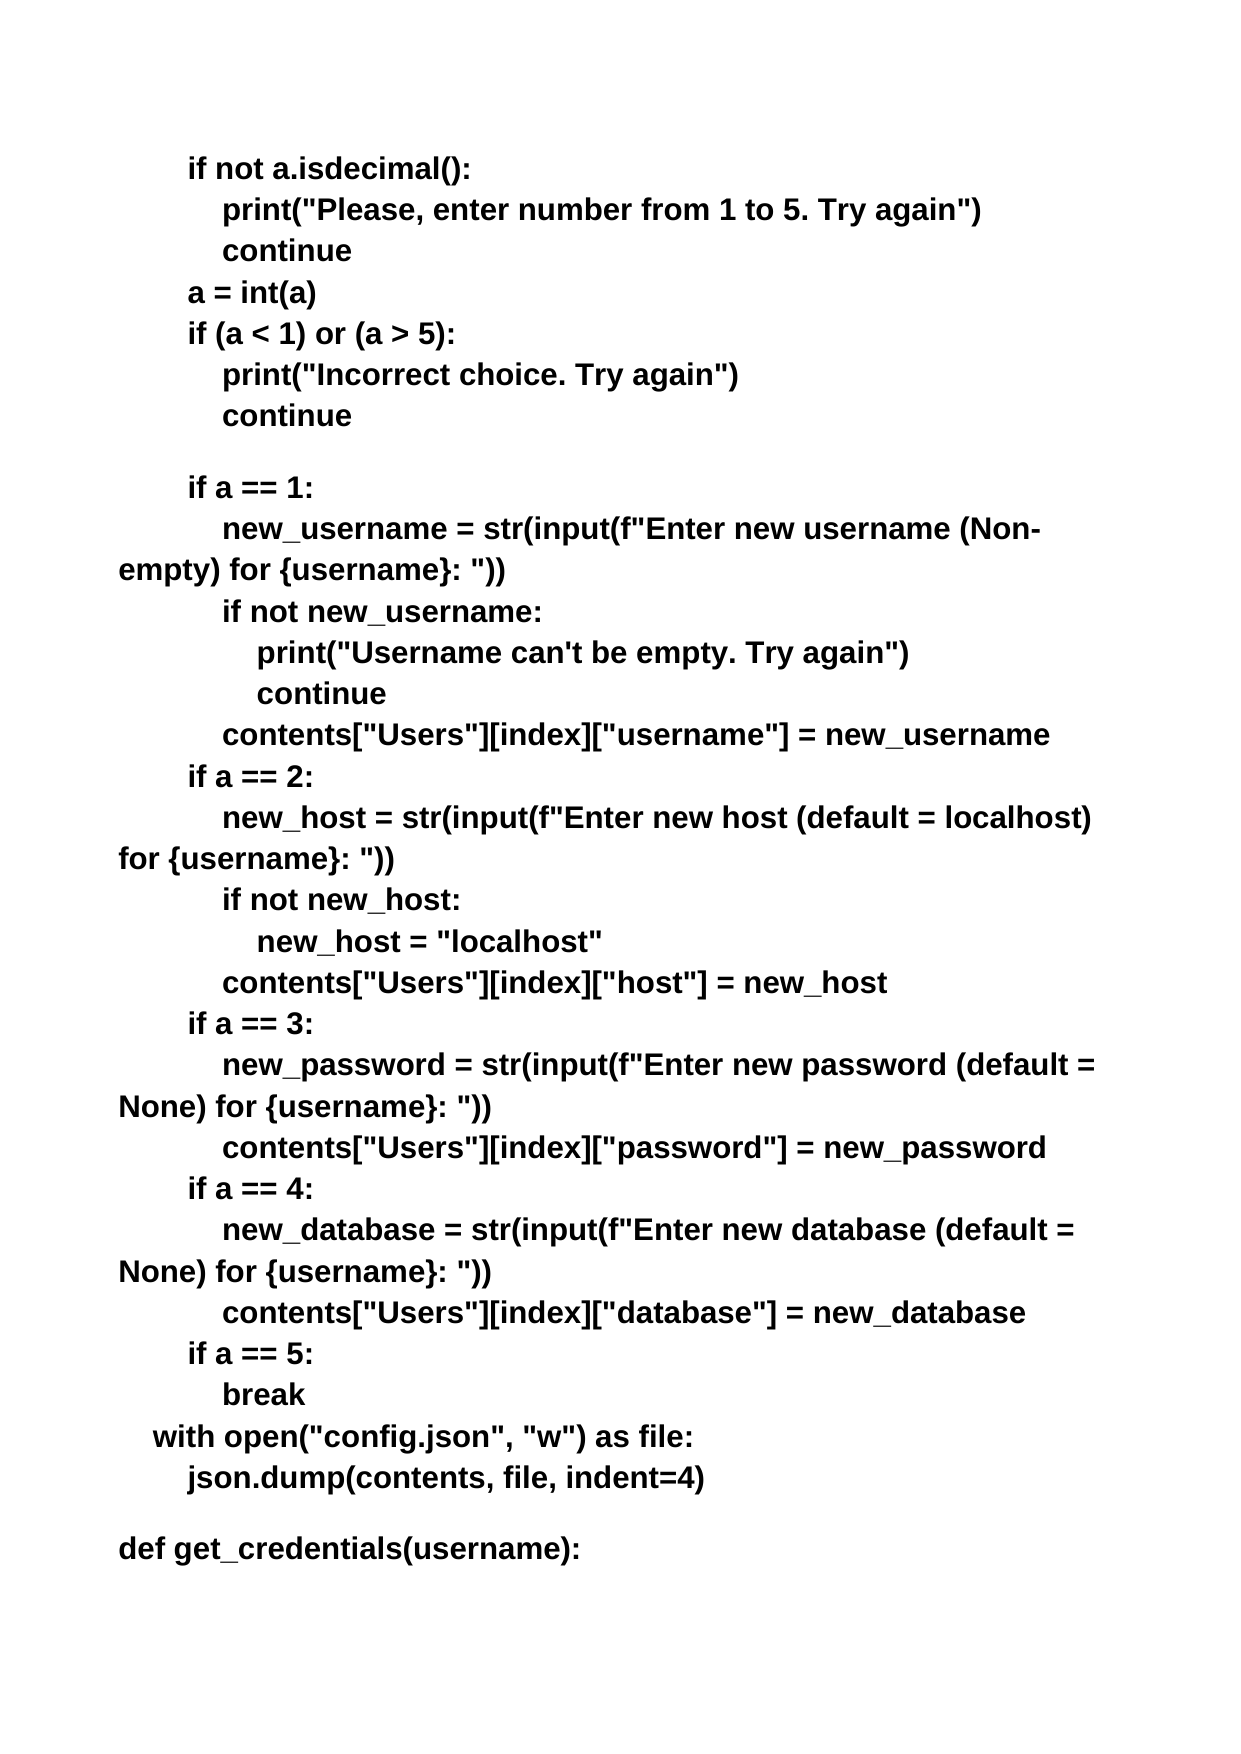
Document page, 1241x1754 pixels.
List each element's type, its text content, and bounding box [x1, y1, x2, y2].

text with open("config.json", "w") as file: [118, 1418, 1108, 1454]
text if a == 4: [118, 1170, 1108, 1206]
text if not new_host: [118, 881, 1108, 917]
text new_username = str(input(f"Enter new username (Non-empty) for {username}: ")) [118, 510, 1108, 587]
text new_host = "localhost" [118, 923, 1108, 959]
text print("Incorrect choice. Try again") [118, 356, 1108, 392]
text print("Username can't be empty. Try again") [118, 634, 1108, 670]
text if a == 5: [118, 1335, 1108, 1371]
text if a == 1: [118, 469, 1108, 505]
text new_host = str(input(f"Enter new host (default = localhost) for {username}: ")) [118, 799, 1108, 876]
text continue [118, 232, 1108, 268]
text new_password = str(input(f"Enter new password (default = None) for {username}: ")) [118, 1046, 1108, 1124]
text contents["Users"][index]["database"] = new_database [118, 1294, 1108, 1330]
text if (a < 1) or (a > 5): [118, 315, 1108, 351]
text continue [118, 397, 1108, 433]
text continue [118, 675, 1108, 711]
text new_database = str(input(f"Enter new database (default = None) for {username}: ")) [118, 1211, 1108, 1289]
text break [118, 1376, 1108, 1412]
text if not new_username: [118, 593, 1108, 629]
text if a == 2: [118, 758, 1108, 794]
text if a == 3: [118, 1005, 1108, 1041]
text contents["Users"][index]["username"] = new_username [118, 716, 1108, 752]
text json.dump(contents, file, indent=4) [118, 1459, 1108, 1495]
text def get_credentials(username): [118, 1530, 1108, 1566]
text contents["Users"][index]["password"] = new_password [118, 1129, 1108, 1165]
text contents["Users"][index]["host"] = new_host [118, 964, 1108, 1000]
text if not a.isdecimal(): [118, 150, 1108, 186]
text print("Please, enter number from 1 to 5. Try again") [118, 191, 1108, 227]
text a = int(a) [118, 274, 1108, 310]
